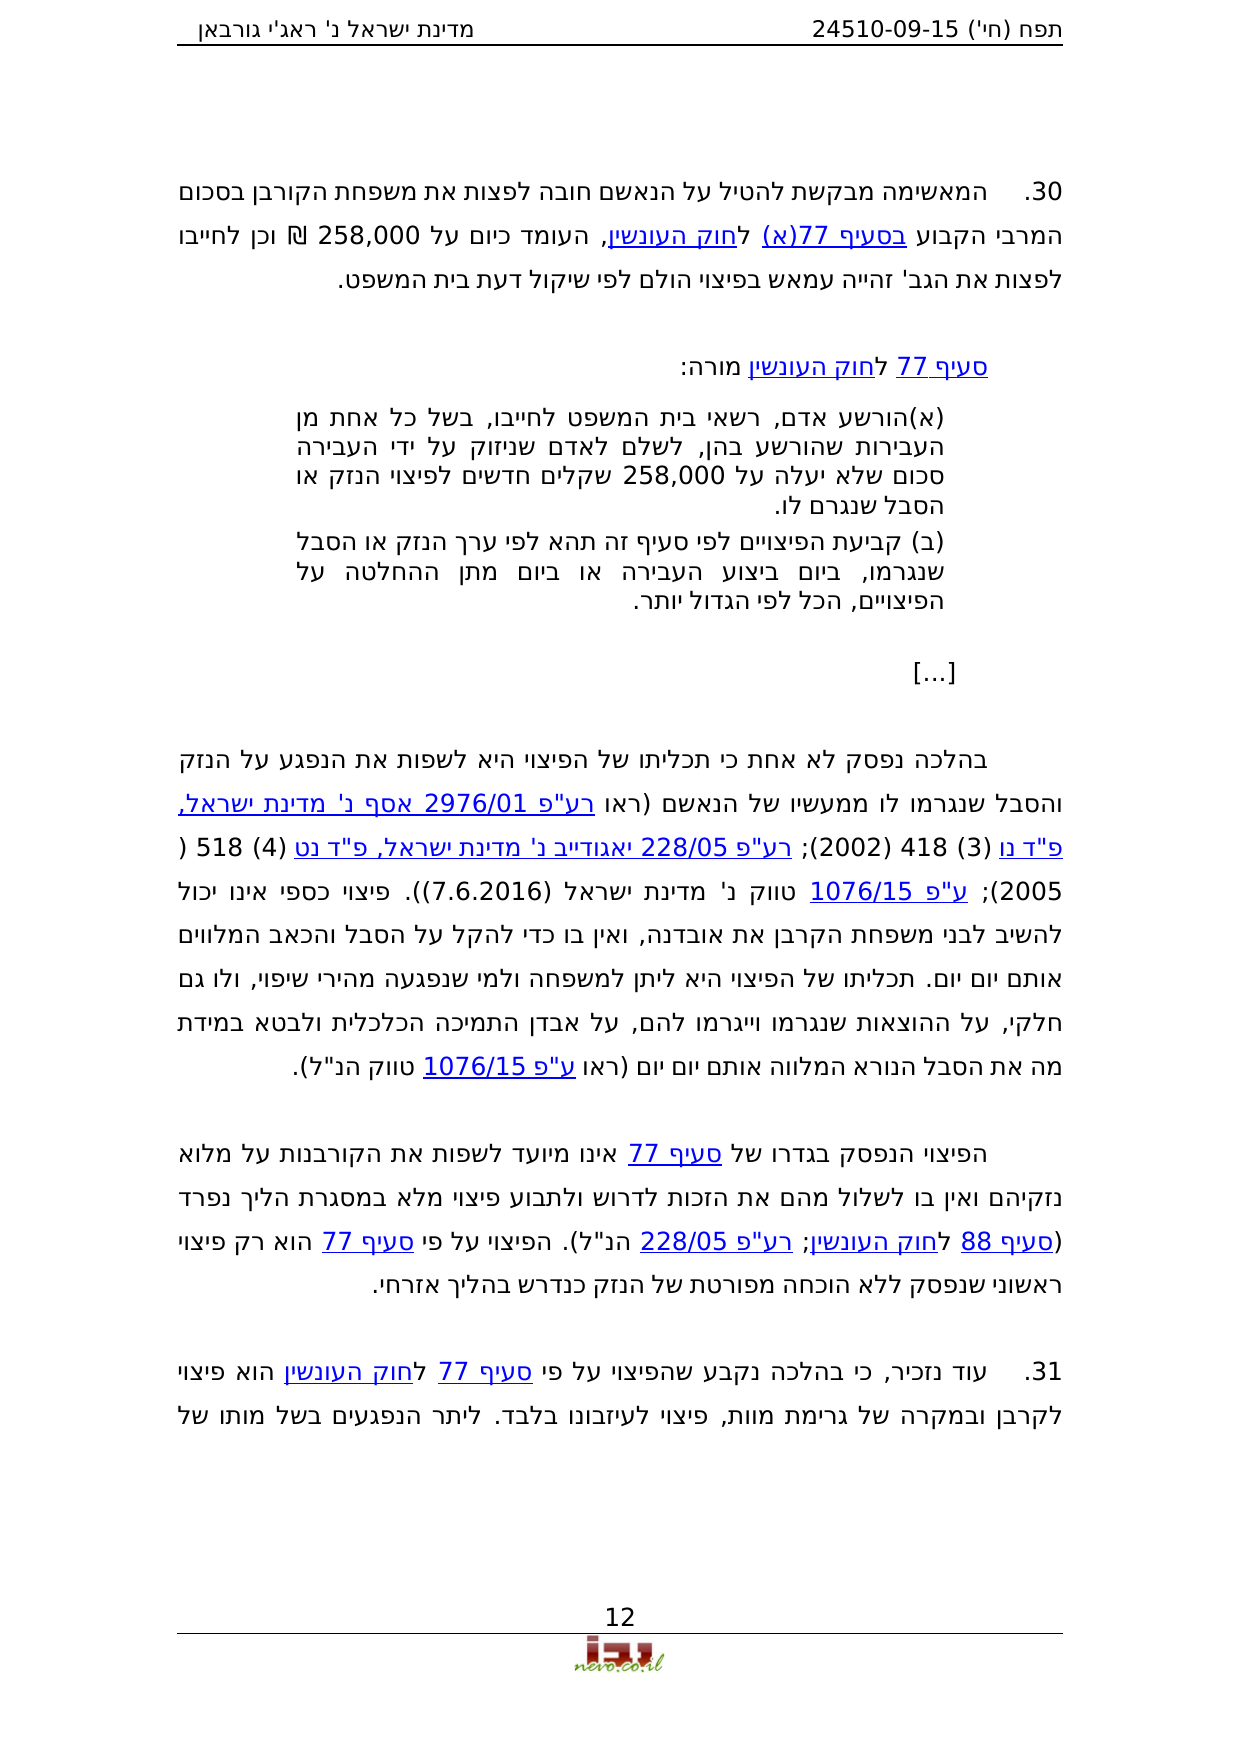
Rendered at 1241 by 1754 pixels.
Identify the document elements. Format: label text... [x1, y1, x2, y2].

text (א)הורשע אדם, רשאי בית המשפט לחייבו, בשל כל אחת מן העבירות שהורשע בהן, לשלם לאדם שניזוק על ידי העבירה סכום שלא יעלה על 258,000 שקלים חדשים לפיצוי הנזק או הסבל שנגרם לו. [295, 403, 945, 520]
text הפיצוי הנפסק בגדרו של סעיף 77 אינו מיועד לשפות את הקורבנות על מלוא נזקיהם ואין בו לשלול מהם את הזכות לדרוש ולתבוע פיצוי מלא במסגרת הליך נפרד (סעיף 88 לחוק העונשין; רע"פ 228/05 הנ"ל). הפיצוי על פי סעיף 77 הוא רק פיצוי ראשוני שנפסק ללא הוכחה מפורטת של הנזק כנדרש בהליך אזרחי. [177, 1139, 1063, 1300]
text 30. המאשימה מבקשת להטיל על הנאשם חובה לפצות את משפחת הקורבן בסכום המרבי הקבוע בסעיף 77(א) לחוק העונשין, העומד כיום על 258,000 ₪ וכן לחייבו לפצות את הגב' זהייה עמאש בפיצוי הולם לפי שיקול דעת בית המשפט. [177, 177, 1063, 294]
text (ב) קביעת הפיצויים לפי סעיף זה תהא לפי ערך הנזק או הסבל שנגרמו, ביום ביצוע העבירה או ביום מתן ההחלטה על הפיצויים, הכל לפי הגדול יותר. [295, 527, 945, 615]
picture [574, 1635, 666, 1673]
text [177, 1357, 1063, 1431]
text סעיף 77 לחוק העונשין מורה: [177, 352, 1063, 381]
text [...] [177, 658, 1063, 687]
text בהלכה נפסק לא אחת כי תכליתו של הפיצוי היא לשפות את הנפגע על הנזק והסבל שנגרמו לו ממעשיו של הנאשם (ראו רע"פ 2976/01 אסף נ' מדינת ישראל, פ"ד נו (3) 418 (2002); רע"פ 228/05 יאגודייב נ' מדינת ישראל, פ"ד נט (4) 518 (2005); ע"פ 1076/15 טווק נ' מדינת ישראל (7.6.2016)). פיצוי כספי אינו יכול להשיב לבני משפחת הקרבן את אובדנה, ואין בו כדי להקל על הסבל והכאב המלווים אותם יום יום. תכליתו של הפיצוי היא ליתן למשפחה ולמי שנפגעה מהירי שיפוי, ולו גם חלקי, על ההוצאות שנגרמו וייגרמו להם, על אבדן התמיכה הכלכלית ולבטא במידת מה את הסבל הנורא המלווה אותם יום יום (ראו ע"פ 1076/15 טווק הנ"ל). [177, 745, 1063, 1081]
